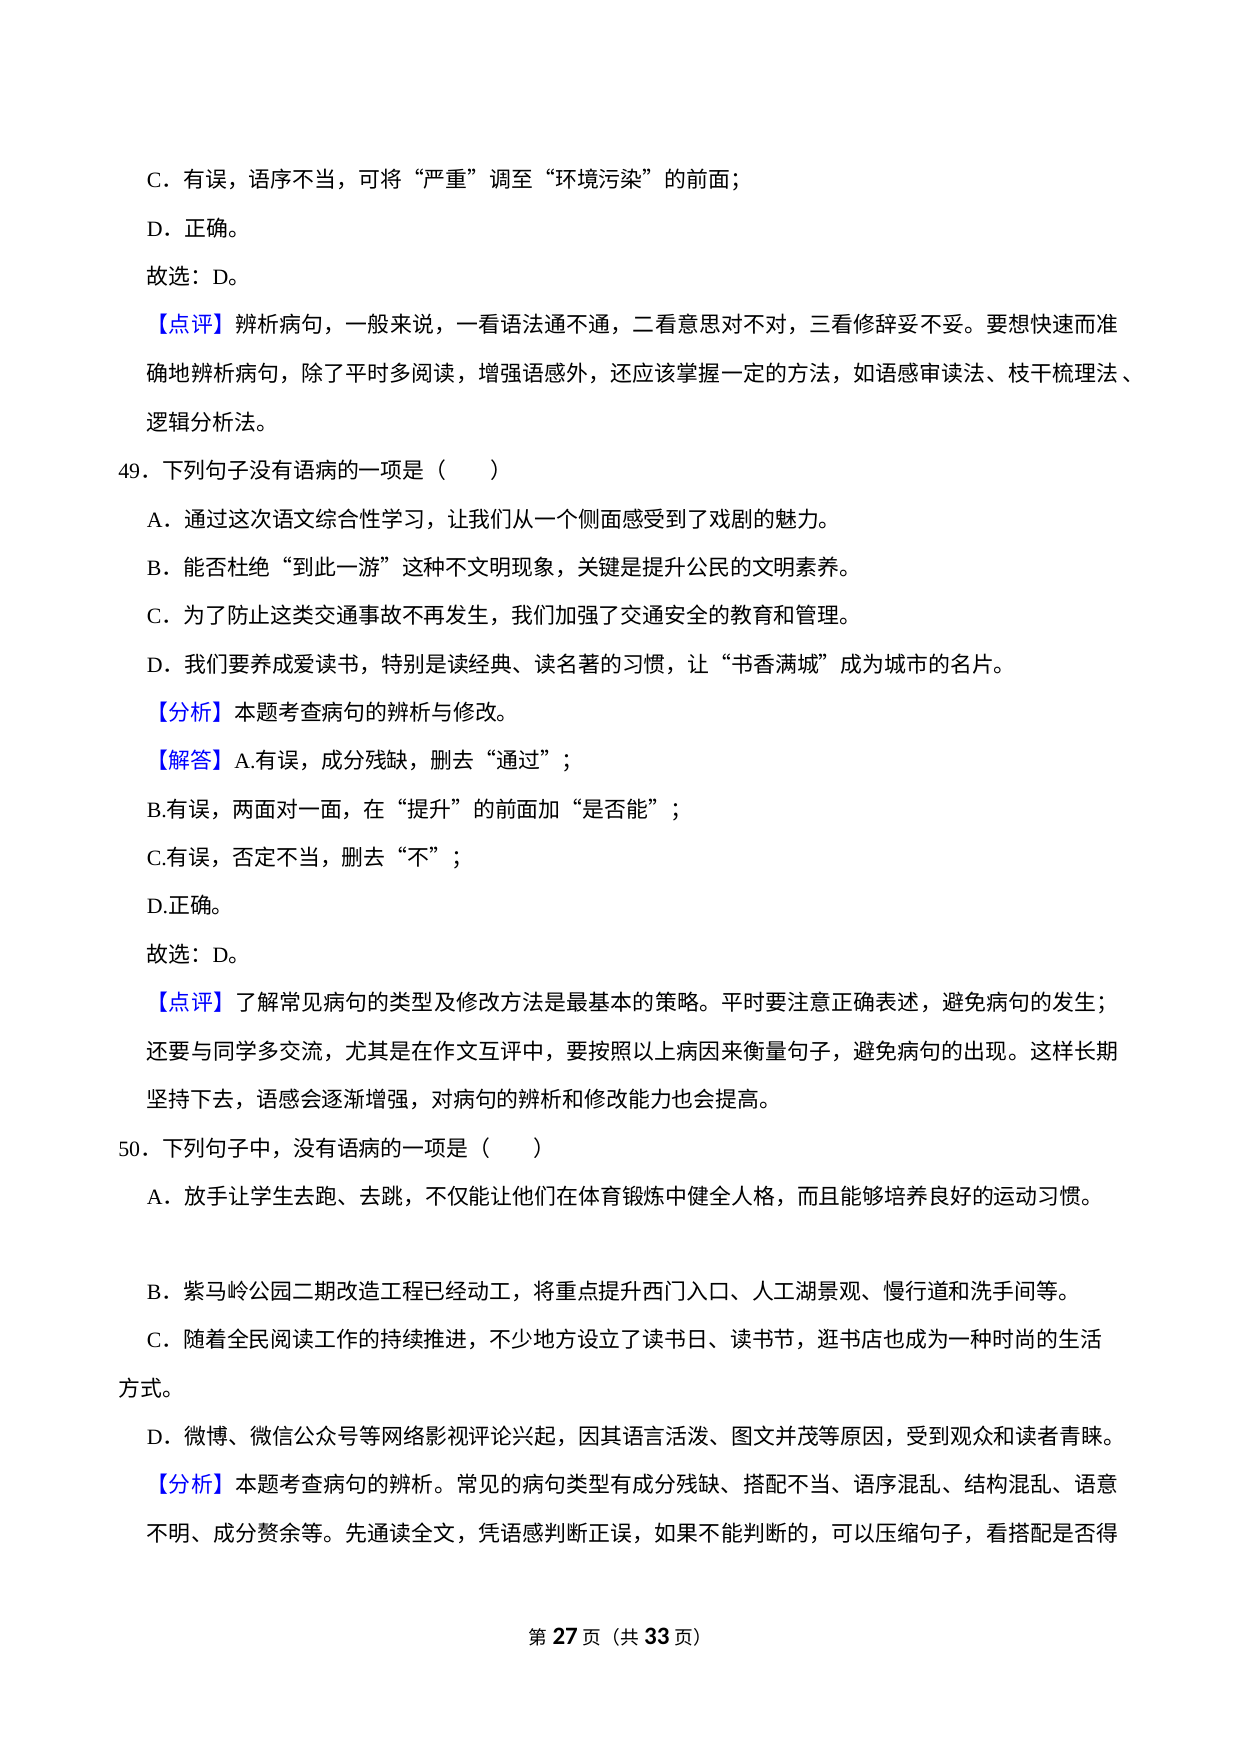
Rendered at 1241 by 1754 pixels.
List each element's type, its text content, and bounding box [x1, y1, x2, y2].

text D．正确。 [147, 210, 1122, 243]
text 【点评】了解常见病句的类型及修改方法是最基本的策略。平时要注意正确表述，避免病句的发生；还要与同学多交流，尤其是在作文互评中，要按照以上病因来衡量句子，避免病句的出现。这样长期坚持下去，语感会逐渐增强，对病句的辨析和修改能力也会提高。 [147, 984, 1122, 1114]
text 故选：D。 [147, 259, 1122, 291]
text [147, 1467, 1122, 1548]
text B．紫马岭公园二期改造工程已经动工，将重点提升西门入口、人工湖景观、慢行道和洗手间等。 [118, 1273, 1122, 1306]
text D．微博、微信公众号等网络影视评论兴起，因其语言活泼、图文并茂等原因，受到观众和读者青睐。 [118, 1419, 1122, 1451]
text A．通过这次语文综合性学习，让我们从一个侧面感受到了戏剧的魅力。 [118, 501, 1122, 534]
text C．为了防止这类交通事故不再发生，我们加强了交通安全的教育和管理。 [118, 598, 1122, 630]
text C．随着全民阅读工作的持续推进，不少地方设立了读书日、读书节，逛书店也成为一种时尚的生活方式。 [118, 1322, 1122, 1403]
text 【解答】A.有误，成分残缺，删去“通过”； [147, 743, 1122, 775]
text B.有误，两面对一面，在“提升”的前面加“是否能”； [147, 791, 1122, 824]
text D.正确。 [147, 888, 1122, 920]
text 【点评】辨析病句，一般来说，一看语法通不通，二看意思对不对，三看修辞妥不妥。要想快速而准确地辨析病句，除了平时多阅读，增强语感外，还应该掌握一定的方法，如语感审读法、枝干梳理法、逻辑分析法。 [147, 307, 1122, 437]
text C.有误，否定不当，删去“不”； [147, 839, 1122, 872]
text 49．下列句子没有语病的一项是（ ） [118, 453, 1122, 485]
text B．能否杜绝“到此一游”这种不文明现象，关键是提升公民的文明素养。 [118, 549, 1122, 582]
text 故选：D。 [147, 936, 1122, 969]
text D．我们要养成爱读书，特别是读经典、读名著的习惯，让“书香满城”成为城市的名片。 [118, 646, 1122, 679]
text 【分析】本题考查病句的辨析与修改。 [147, 694, 1122, 727]
text A．放手让学生去跑、去跳，不仅能让他们在体育锻炼中健全人格，而且能够培养良好的运动习惯。 [118, 1179, 1122, 1260]
text C．有误，语序不当，可将“严重”调至“环境污染”的前面； [147, 162, 1122, 194]
text 50．下列句子中，没有语病的一项是（ ） [118, 1130, 1122, 1163]
